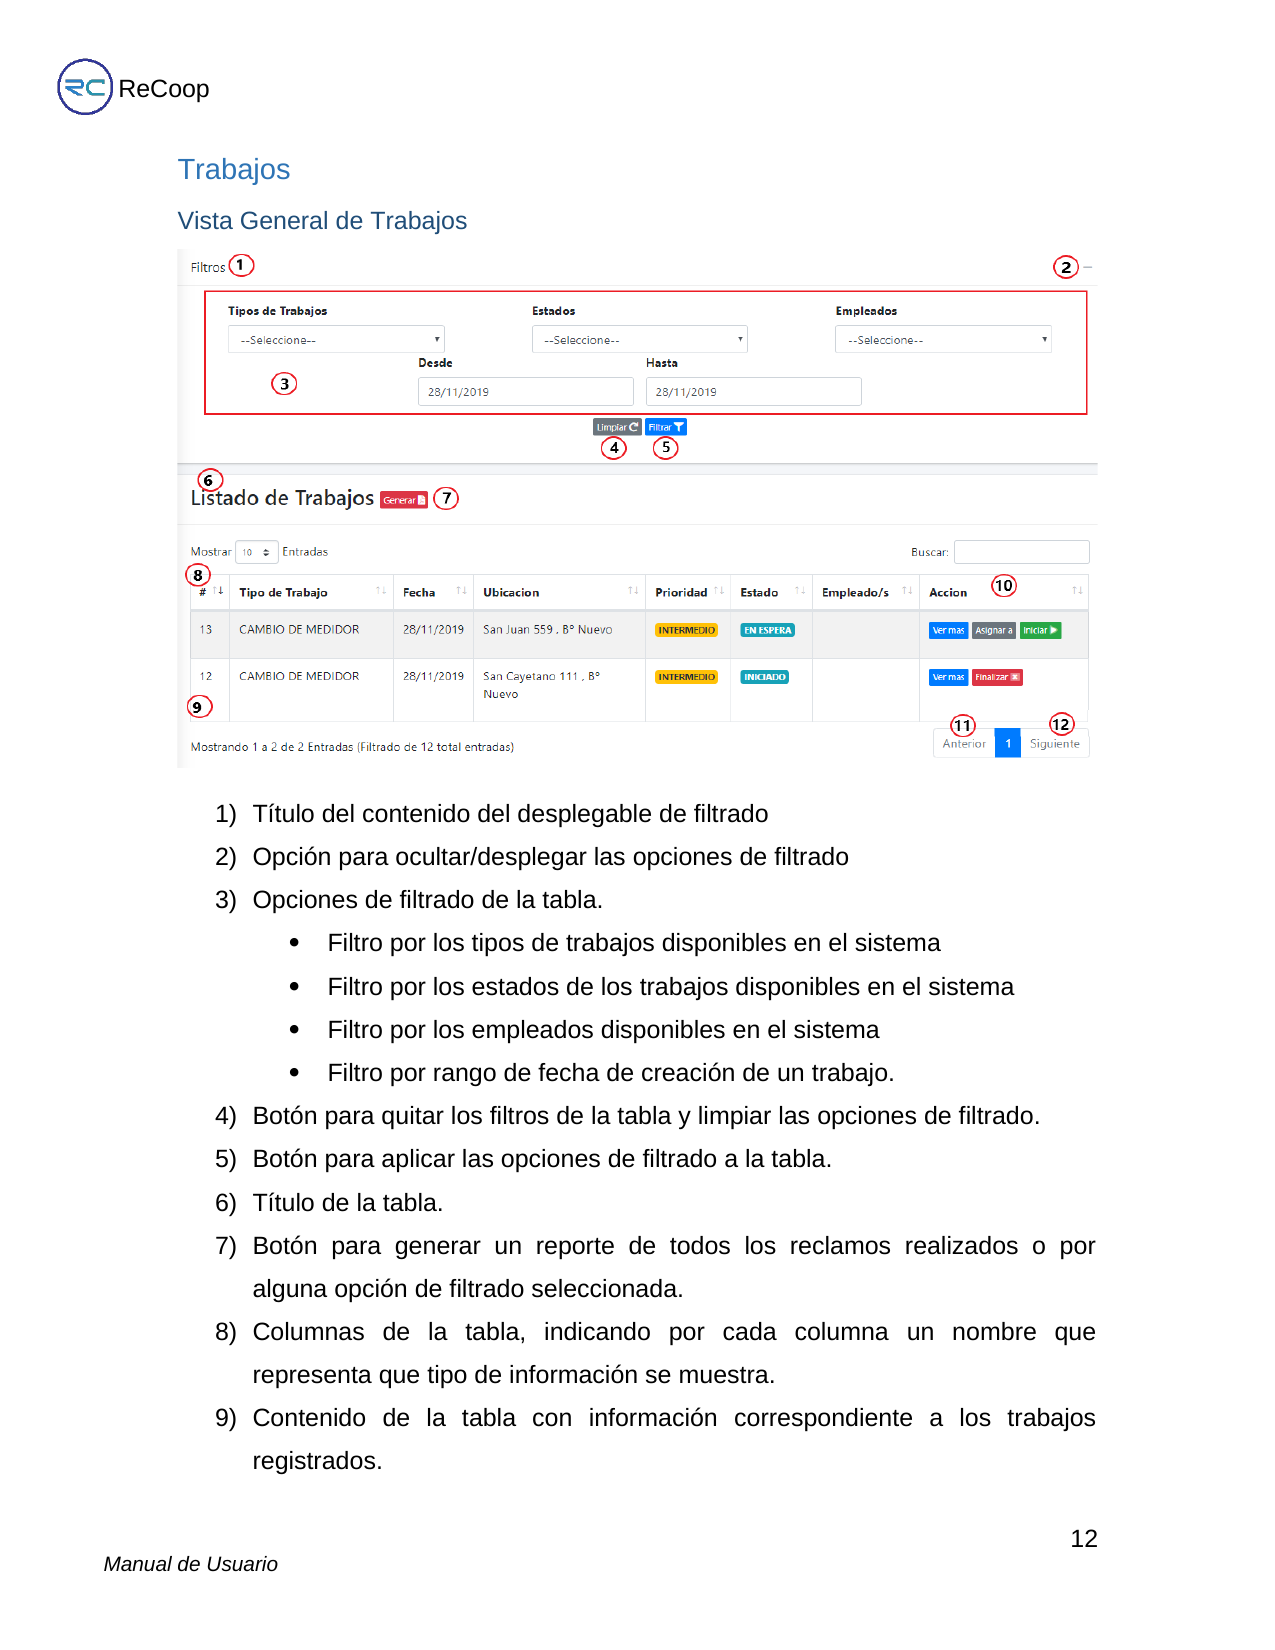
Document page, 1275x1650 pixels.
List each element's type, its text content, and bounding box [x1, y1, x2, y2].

list Botón para aplicar las opciones de filtrado a la tabla. [215, 1144, 1098, 1173]
picture [55, 56, 115, 117]
list Botón para quitar los filtros de la tabla y limpiar las opciones de filtrado. [215, 1101, 1098, 1130]
list Opciones de filtrado de la tabla. [215, 885, 1098, 914]
list Filtro por los empleados disponibles en el sistema [290, 1015, 1098, 1044]
list Columnas de la tabla, indicando por cada columna un nombre que representa que tipo de información se muestra. [215, 1317, 1098, 1389]
subtitle Trabajos [177, 152, 1098, 185]
list Botón para generar un reporte de todos los reclamos realizados o por alguna opción de filtrado seleccionada. [215, 1231, 1098, 1302]
subtitle Vista General de Trabajos [177, 206, 1098, 235]
list Filtro por los tipos de trabajos disponibles en el sistema [290, 928, 1098, 957]
list Contenido de la tabla con información correspondiente a los trabajos registrados. [215, 1403, 1098, 1475]
list Filtro por rango de fecha de creación de un trabajo. [290, 1058, 1098, 1087]
list Filtro por los estados de los trabajos disponibles en el sistema [290, 972, 1098, 1000]
list Título del contenido del desplegable de filtrado [215, 799, 1098, 828]
list Título de la tabla. [215, 1187, 1098, 1216]
picture [177, 249, 1098, 768]
list Opción para ocultar/desplegar las opciones de filtrado [215, 842, 1098, 871]
